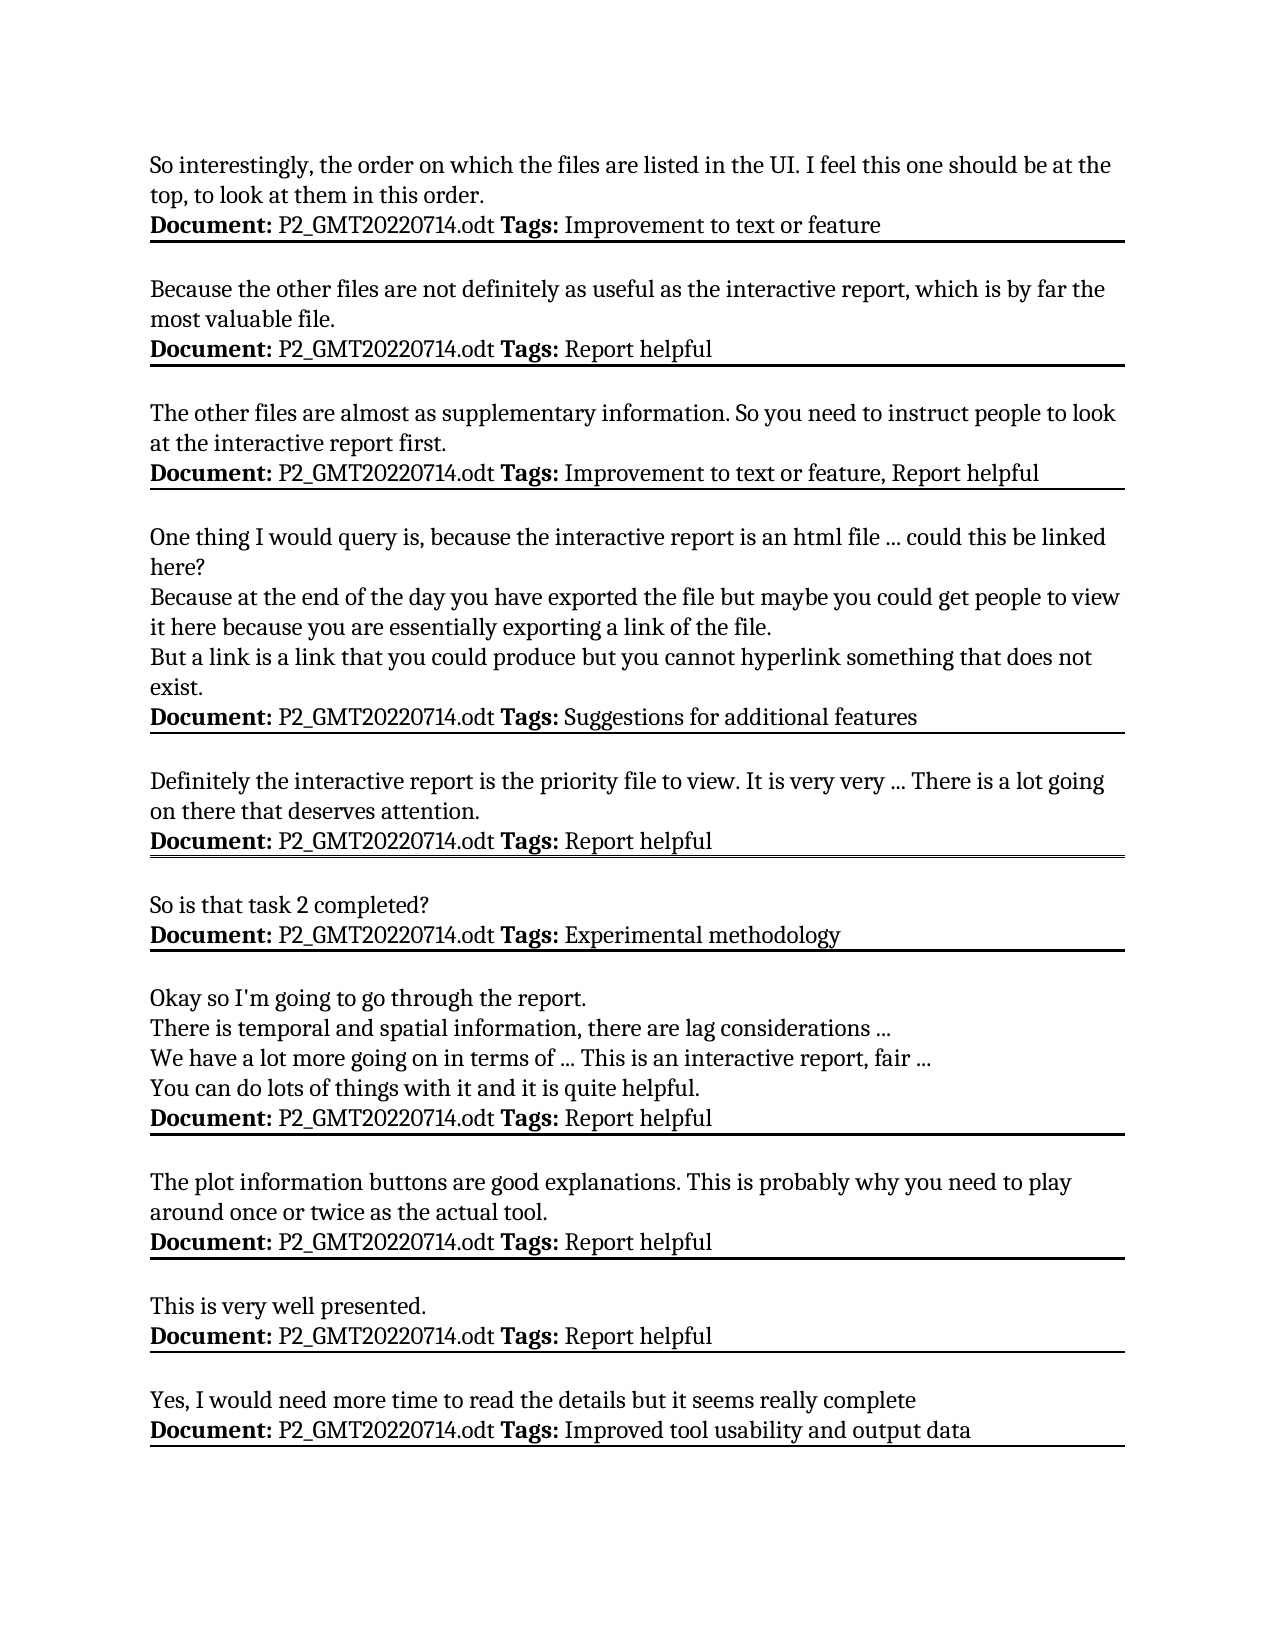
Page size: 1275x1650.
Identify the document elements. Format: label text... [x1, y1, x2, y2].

text Document: P2_GMT20220714.odt Tags: Improvement to text or feature, Report helpful [150, 458, 1125, 488]
text Document: P2_GMT20220714.odt Tags: Report helpful [150, 334, 1125, 364]
text There is temporal and spatial information, there are lag considerations ... [150, 1013, 1125, 1043]
text Document: P2_GMT20220714.odt Tags: Improved tool usability and output data [150, 1415, 1125, 1445]
text But a link is a link that you could produce but you cannot hyperlink something that does not exist. [150, 642, 1125, 702]
text Because at the end of the day you have exported the file but maybe you could get people to view it here because you are essentially exporting a link of the file. [150, 582, 1125, 642]
text Document: P2_GMT20220714.odt Tags: Improvement to text or feature [150, 210, 1125, 240]
text Yes, I would need more time to read the details but it seems really complete [150, 1385, 1125, 1415]
text One thing I would query is, because the interactive report is an html file ... could this be linked here? [150, 522, 1125, 582]
text Document: P2_GMT20220714.odt Tags: Report helpful [150, 825, 1125, 855]
text Because the other files are not definitely as useful as the interactive report, which is by far the most valuable file. [150, 274, 1125, 334]
text Document: P2_GMT20220714.odt Tags: Report helpful [150, 1103, 1125, 1133]
text Definitely the interactive report is the priority file to view. It is very very ... There is a lot going on there that deserves attention. [150, 765, 1125, 825]
text Okay so I'm going to go through the report. [150, 983, 1125, 1013]
text So interestingly, the order on which the files are listed in the UI. I feel this one should be at the top, to look at them in this order. [150, 150, 1125, 210]
text Document: P2_GMT20220714.odt Tags: Report helpful [150, 1227, 1125, 1257]
text The other files are almost as supplementary information. So you need to instruct people to look at the interactive report first. [150, 398, 1125, 458]
text You can do lots of things with it and it is quite helpful. [150, 1073, 1125, 1103]
text We have a lot more going on in terms of ... This is an interactive report, fair ... [150, 1043, 1125, 1073]
text This is very well presented. [150, 1291, 1125, 1321]
text Document: P2_GMT20220714.odt Tags: Report helpful [150, 1321, 1125, 1351]
text So is that task 2 completed? [150, 889, 1125, 919]
text Document: P2_GMT20220714.odt Tags: Experimental methodology [150, 919, 1125, 949]
text The plot information buttons are good explanations. This is probably why you need to play around once or twice as the actual tool. [150, 1167, 1125, 1227]
text Document: P2_GMT20220714.odt Tags: Suggestions for additional features [150, 702, 1125, 732]
